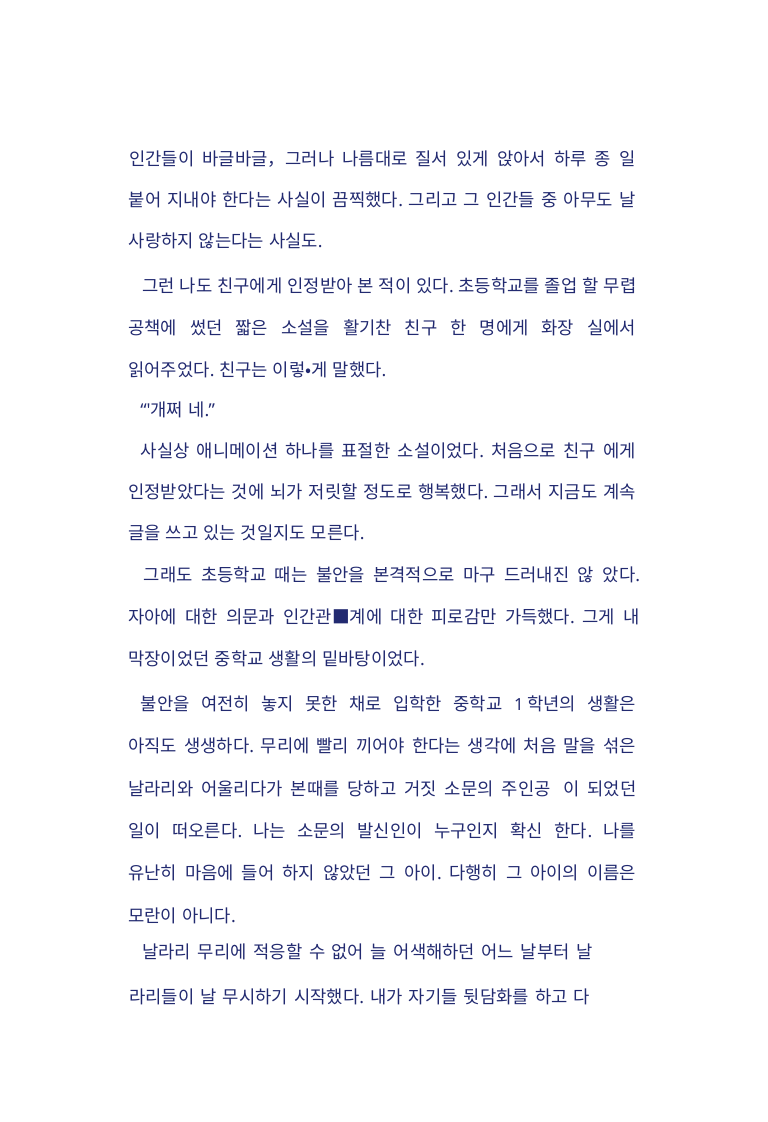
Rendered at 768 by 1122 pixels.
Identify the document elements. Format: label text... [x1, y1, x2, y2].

text 그래도 초등학교 때는 불안을 본격적으로 마구 드러내진 않 았다. 자아에 대한 의문과 인간관■계에 대한 피로감만 가득했다. 그게 내 막장이었던 중학교 생활의 밑바탕이었다. [128, 561, 640, 671]
text 불안을 여전히 놓지 못한 채로 입학한 중학교 1학년의 생활은 아직도 생생하다. 무리에 빨리 끼어야 한다는 생각에 처음 말을 섞은 날라리와 어울리다가 본때를 당하고 거짓 소문의 주인공 이 되었던 일이 떠오른다. 나는 소문의 발신인이 누구인지 확신 한다. 나를 유난히 마음에 들어 하지 않았던 그 아이. 다행히 그 아이의 이름은 모란이 아니다. [128, 690, 636, 927]
text 인간들이 바글바글，그러나 나름대로 질서 있게 앉아서 하루 종 일 붙어 지내야 한다는 사실이 끔찍했다. 그리고 그 인간들 중 아무도 날 사랑하지 않는다는 사실도. [129, 145, 636, 253]
text 그런 나도 친구에게 인정받아 본 적이 있다. 초등학교를 졸업 할 무렵 공책에 썼던 짧은 소설을 활기찬 친구 한 명에게 화장 실에서 읽어주었다. 친구는 이렇•게 말했다. [128, 271, 636, 382]
text 사실상 애니메이션 하나를 표절한 소설이었다. 처음으로 친구 에게 인정받았다는 것에 뇌가 저릿할 정도로 행복했다. 그래서 지금도 계속 글을 쓰고 있는 것일지도 모른다. [128, 437, 636, 544]
text 날라리 무리에 적응할 수 없어 늘 어색해하던 어느 날부터 날 [142, 944, 768, 962]
text 라리들이 날 무시하기 시작했다. 내가 자기들 뒷담화를 하고 다 [129, 983, 768, 1008]
text “'개쩌 네.” [140, 398, 768, 421]
